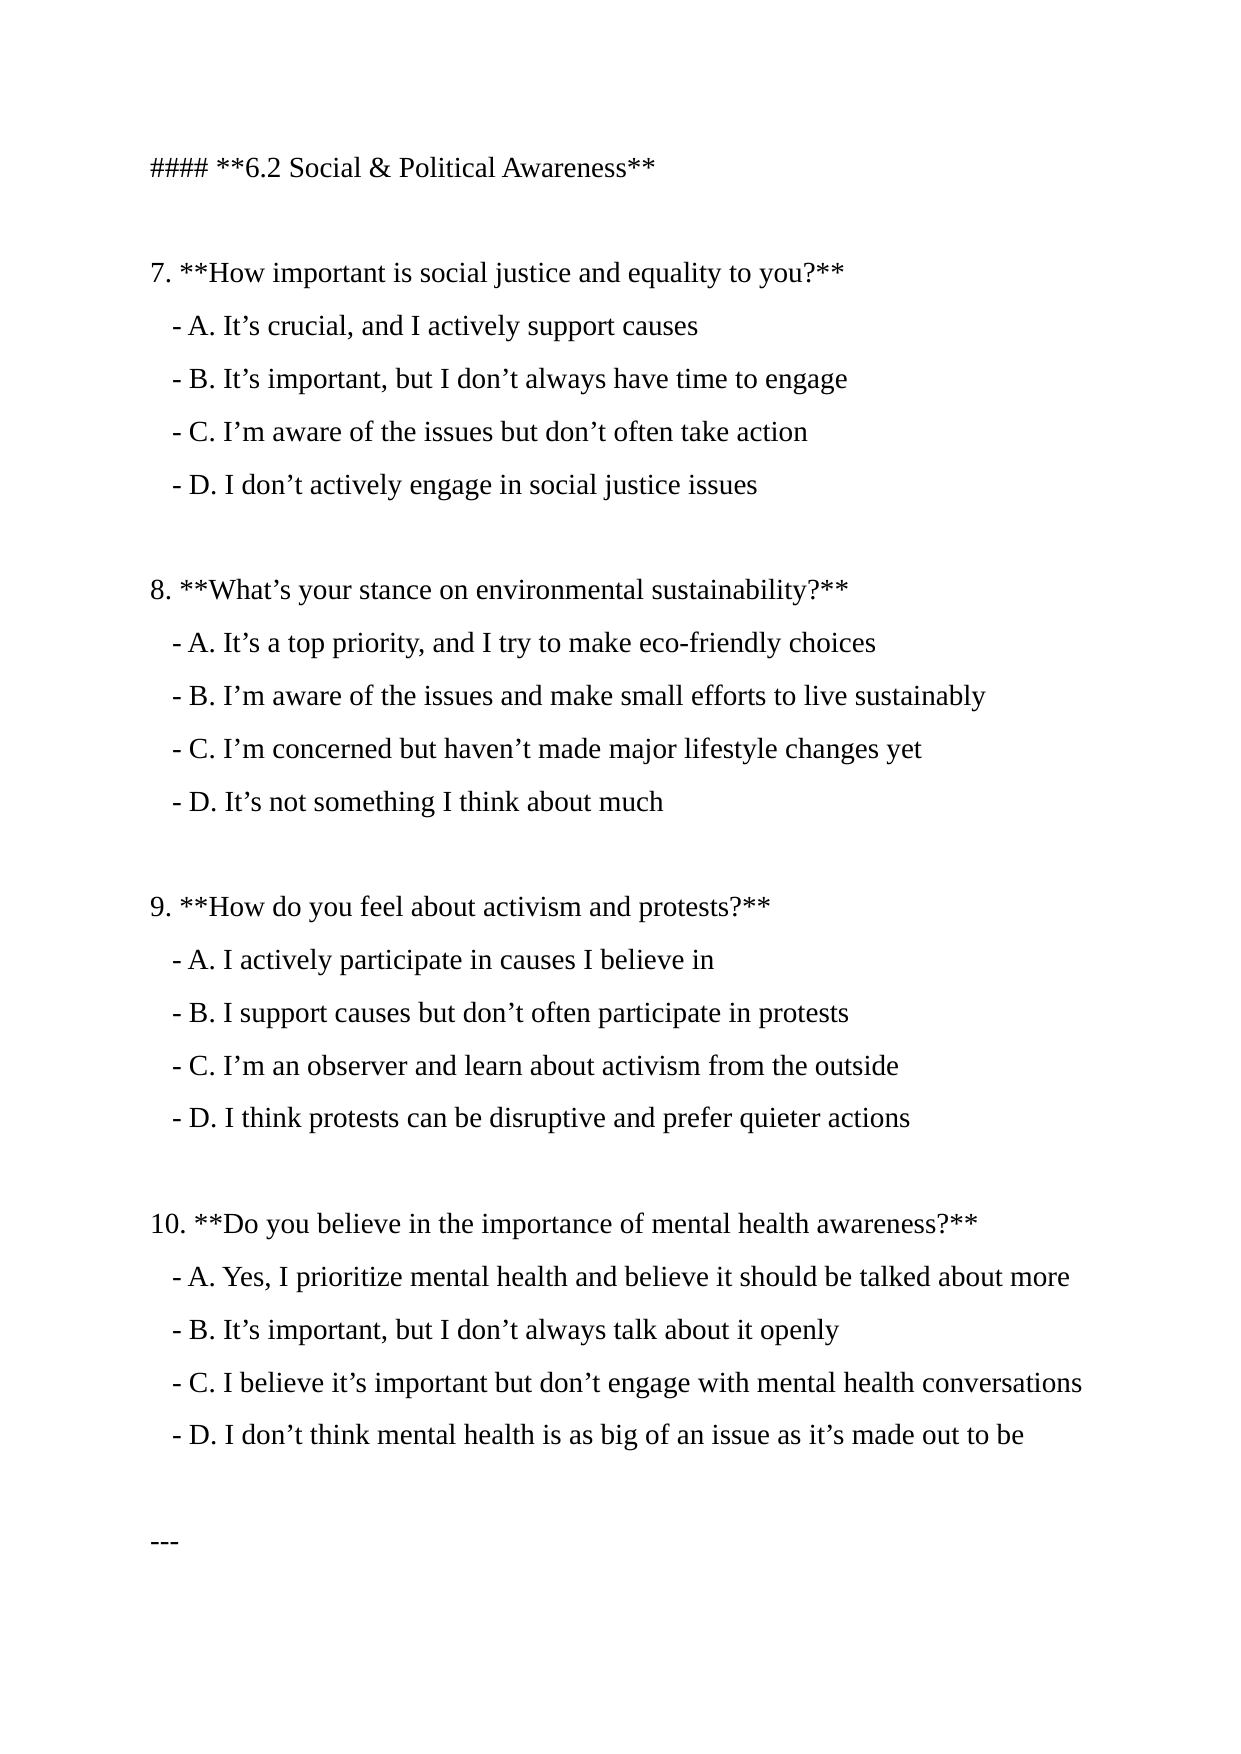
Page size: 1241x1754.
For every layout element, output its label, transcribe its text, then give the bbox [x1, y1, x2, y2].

text - C. I believe it’s important but don’t engage with mental health conversations [150, 1365, 1090, 1398]
text #### **6.2 Social & Political Awareness** [150, 150, 1090, 183]
text 8. **What’s your stance on environmental sustainability?** [150, 572, 1090, 606]
text - C. I’m concerned but haven’t made major lifestyle changes yet [150, 731, 1090, 764]
text 9. **How do you feel about activism and protests?** [150, 889, 1090, 923]
text - A. It’s a top priority, and I try to make eco-friendly choices [150, 625, 1090, 659]
text - D. I don’t think mental health is as big of an issue as it’s made out to be [150, 1417, 1090, 1451]
text 7. **How important is social justice and equality to you?** [150, 256, 1090, 289]
text - D. It’s not something I think about much [150, 784, 1090, 817]
text - C. I’m aware of the issues but don’t often take action [150, 414, 1090, 448]
text - A. It’s crucial, and I actively support causes [150, 308, 1090, 342]
text - B. It’s important, but I don’t always have time to engage [150, 361, 1090, 395]
text 10. **Do you believe in the importance of mental health awareness?** [150, 1206, 1090, 1240]
text --- [150, 1523, 1090, 1557]
text - B. It’s important, but I don’t always talk about it openly [150, 1312, 1090, 1345]
text - B. I support causes but don’t often participate in protests [150, 995, 1090, 1028]
text - D. I don’t actively engage in social justice issues [150, 467, 1090, 500]
text - D. I think protests can be disruptive and prefer quieter actions [150, 1101, 1090, 1134]
text - A. I actively participate in causes I believe in [150, 942, 1090, 976]
text - A. Yes, I prioritize mental health and believe it should be talked about more [150, 1259, 1090, 1293]
text - B. I’m aware of the issues and make small efforts to live sustainably [150, 678, 1090, 712]
text - C. I’m an observer and learn about activism from the outside [150, 1048, 1090, 1081]
